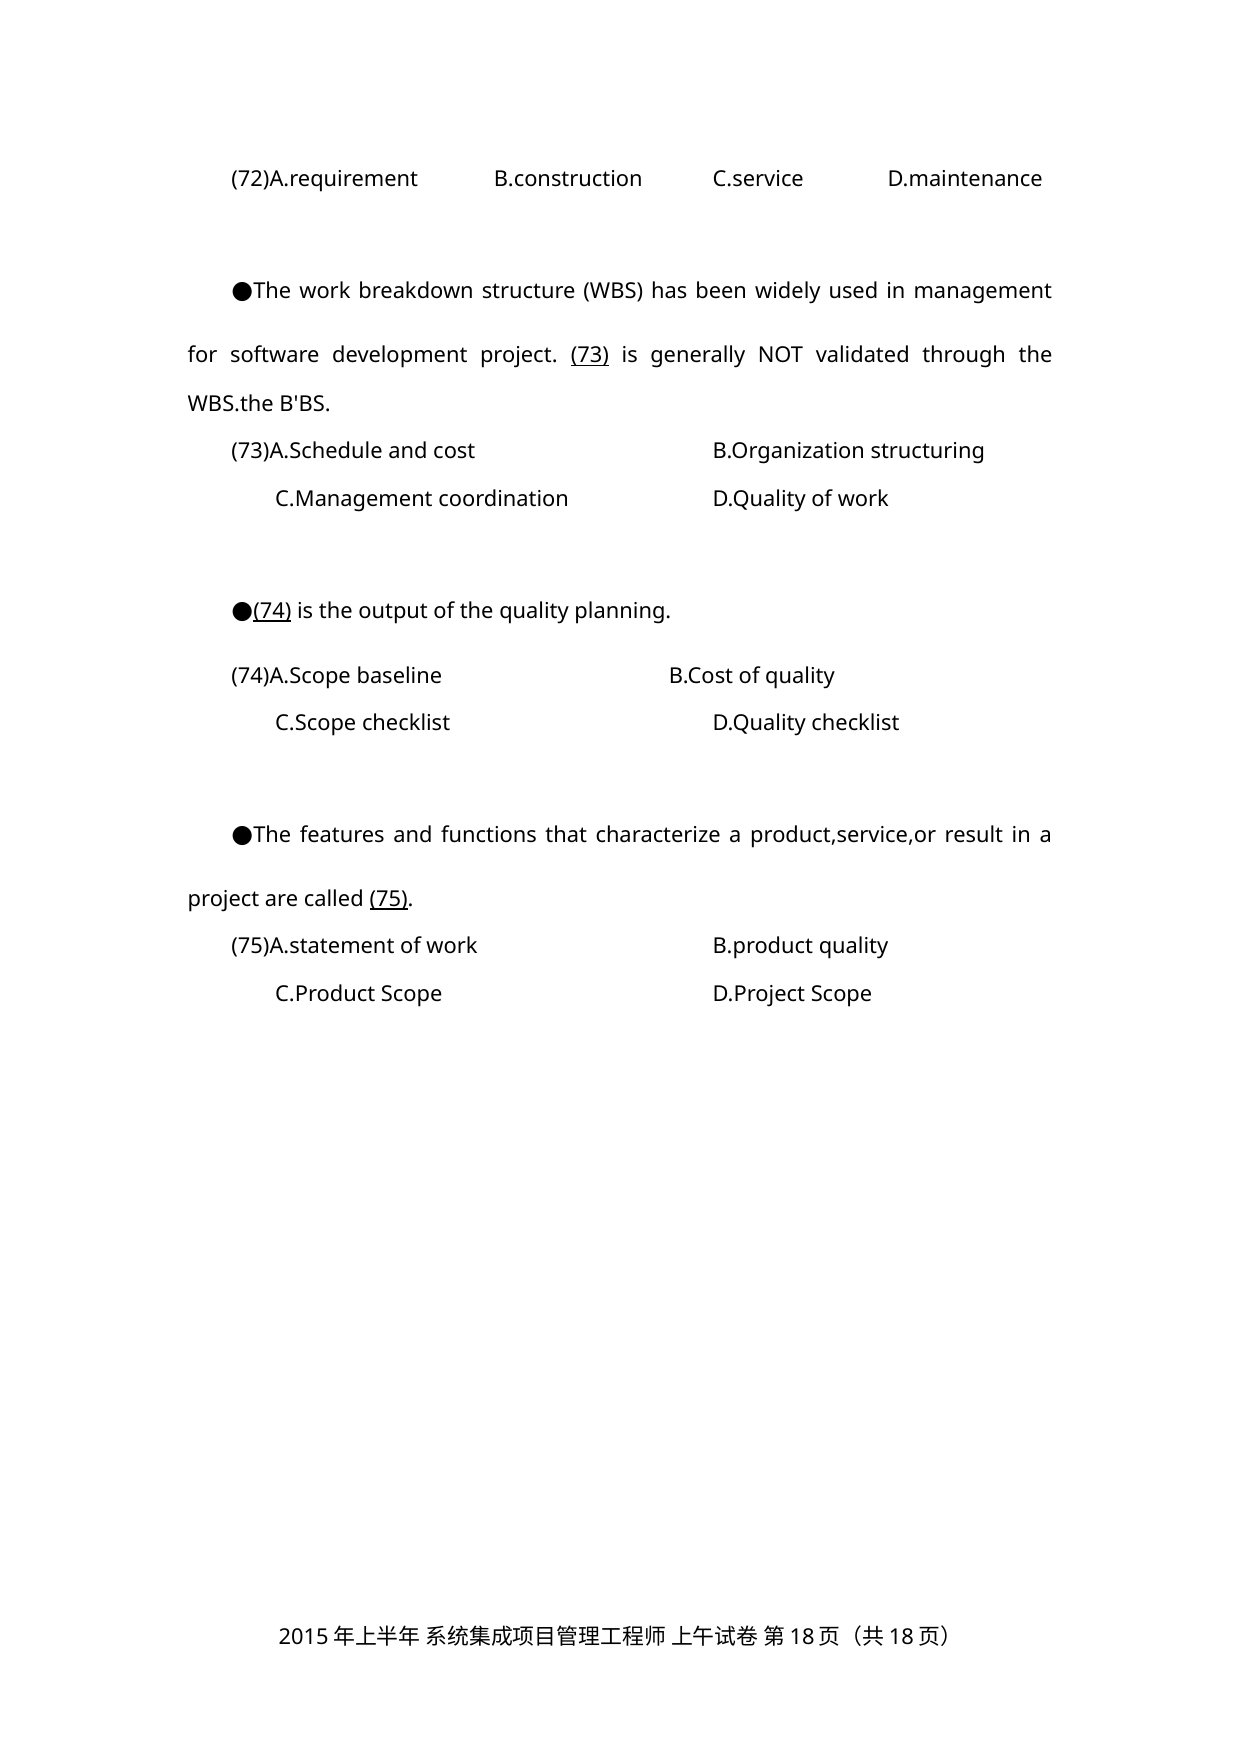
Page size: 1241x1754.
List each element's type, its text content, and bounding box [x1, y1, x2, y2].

text ●The features and functions that characterize a product,service,or result in a project are called (75). [187, 801, 1053, 914]
text (72)A.requirement B.construction C.service D.maintenance [187, 162, 1053, 194]
text (73)A.Schedule and cost B.Organization structuring [187, 434, 1053, 467]
text C.Product Scope D.Project Scope [187, 977, 1053, 1009]
text ●(74) is the output of the quality planning. [187, 576, 1053, 641]
text ●The work breakdown structure (WBS) has been widely used in management for software development project. (73) is generally NOT validated through the WBS.the B'BS. [187, 257, 1053, 419]
text (75)A.statement of work B.product quality [187, 929, 1053, 962]
text (74)A.Scope baseline B.Cost of quality [187, 658, 1053, 691]
text C.Management coordination D.Quality of work [187, 482, 1053, 514]
text C.Scope checklist D.Quality checklist [187, 706, 1053, 738]
